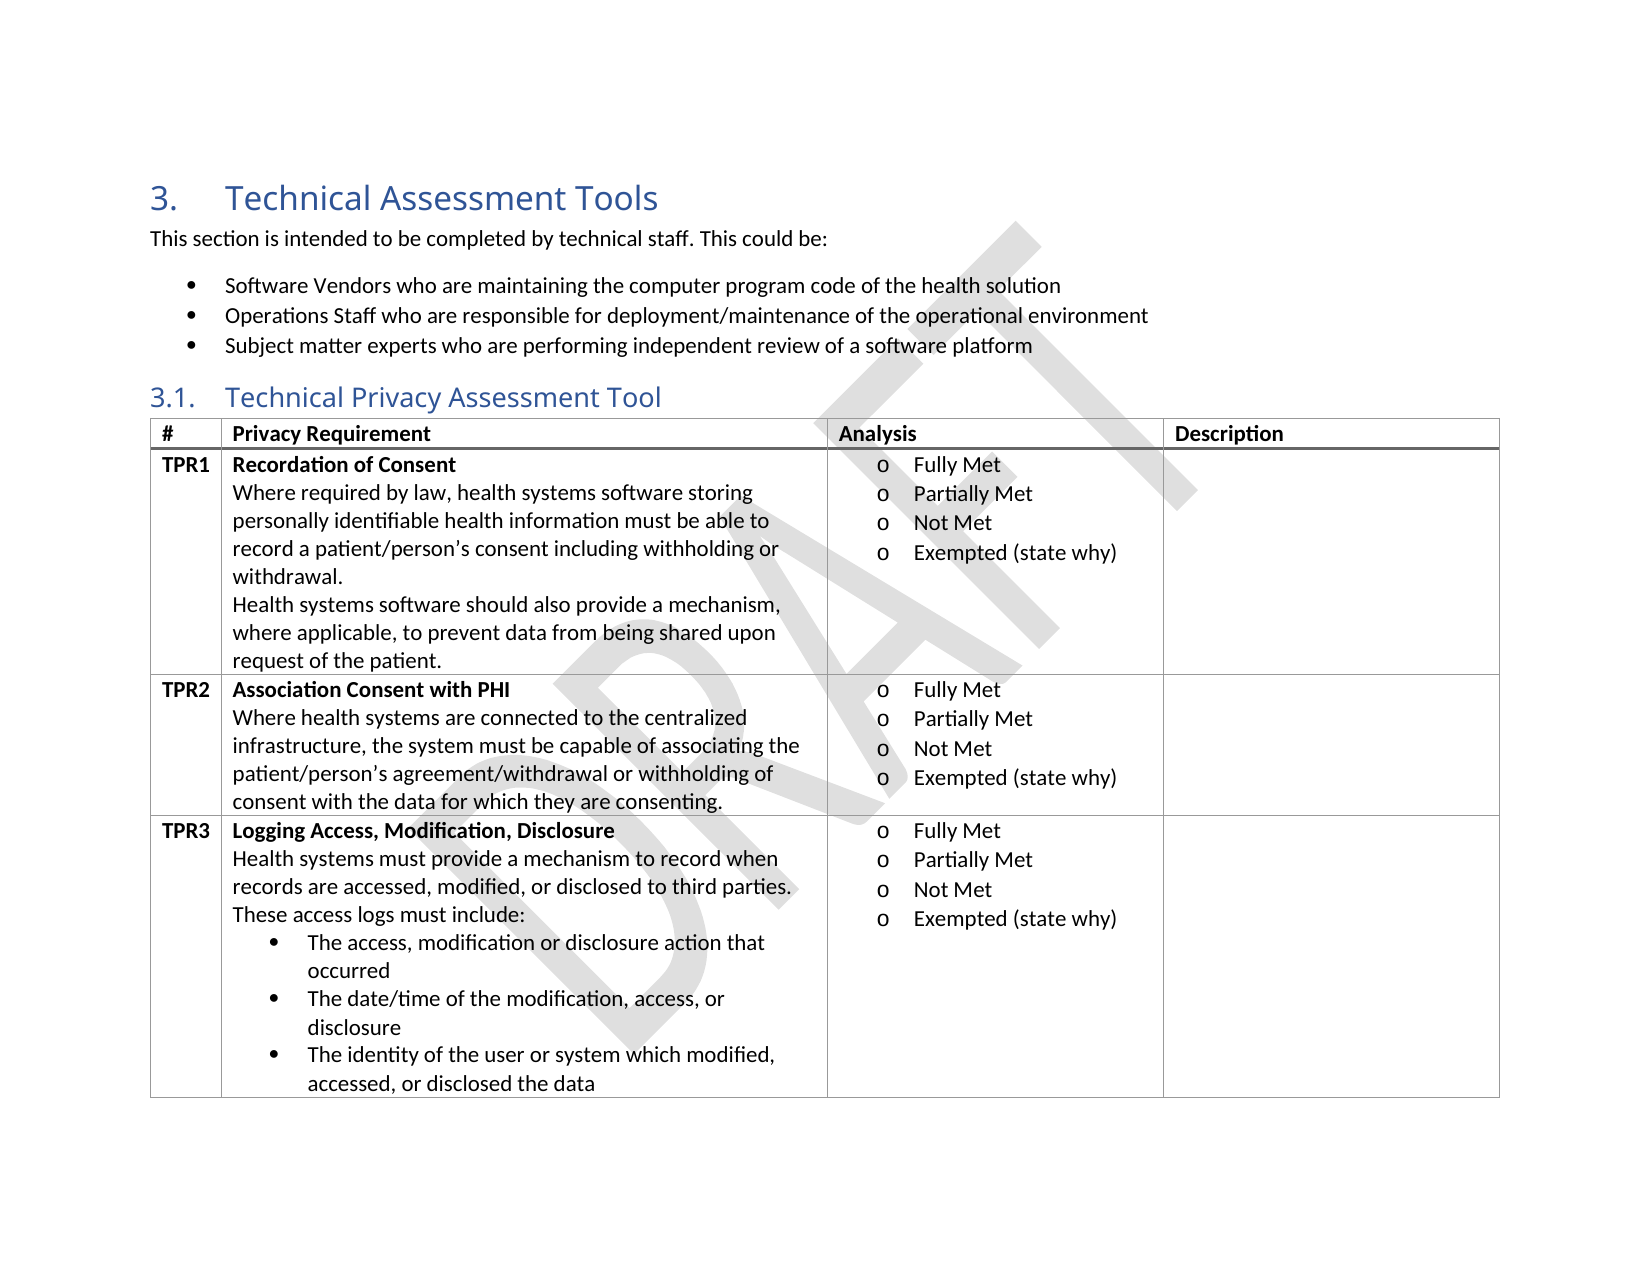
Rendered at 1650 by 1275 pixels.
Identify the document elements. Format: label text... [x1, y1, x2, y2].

subtitle Technical Assessment Tools [150, 175, 1500, 220]
table_cell TPR3 [151, 816, 221, 1097]
table_header Analysis [828, 419, 1163, 447]
table_header Description [1164, 419, 1499, 447]
list Operations Staff who are responsible for deployment/maintenance of the operational environment [187, 301, 1500, 329]
table_cell Recordation of Consent Where required by law, health systems software storing personally identifiable health information must be able to record a patient/person’s consent including withholding or withdrawal. Health systems software should also provide a mechanism, where applicable, to prevent data from being shared upon request of the patient. [222, 450, 827, 674]
table_cell Fully Met Partially Met Not Met Exempted (state why) [828, 450, 1163, 674]
list Software Vendors who are maintaining the computer program code of the health solution [187, 271, 1500, 299]
table_cell Association Consent with PHI Where health systems are connected to the centralized infrastructure, the system must be capable of associating the patient/person’s agreement/withdrawal or withholding of consent with the data for which they are consenting. [222, 675, 827, 815]
table_header # [151, 419, 221, 447]
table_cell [222, 816, 827, 1097]
table_cell Fully Met Partially Met Not Met Exempted (state why) [828, 675, 1163, 815]
subtitle Technical Privacy Assessment Tool [150, 378, 1500, 415]
table_cell [1164, 816, 1499, 1097]
list Subject matter experts who are performing independent review of a software platform [187, 331, 1500, 359]
table_header Privacy Requirement [222, 419, 827, 447]
table_cell [1164, 675, 1499, 815]
table_cell TPR1 [151, 450, 221, 674]
table_cell TPR2 [151, 675, 221, 815]
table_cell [828, 816, 1163, 1097]
table_cell [1164, 450, 1499, 674]
text This section is intended to be completed by technical staff. This could be: [150, 224, 1500, 252]
